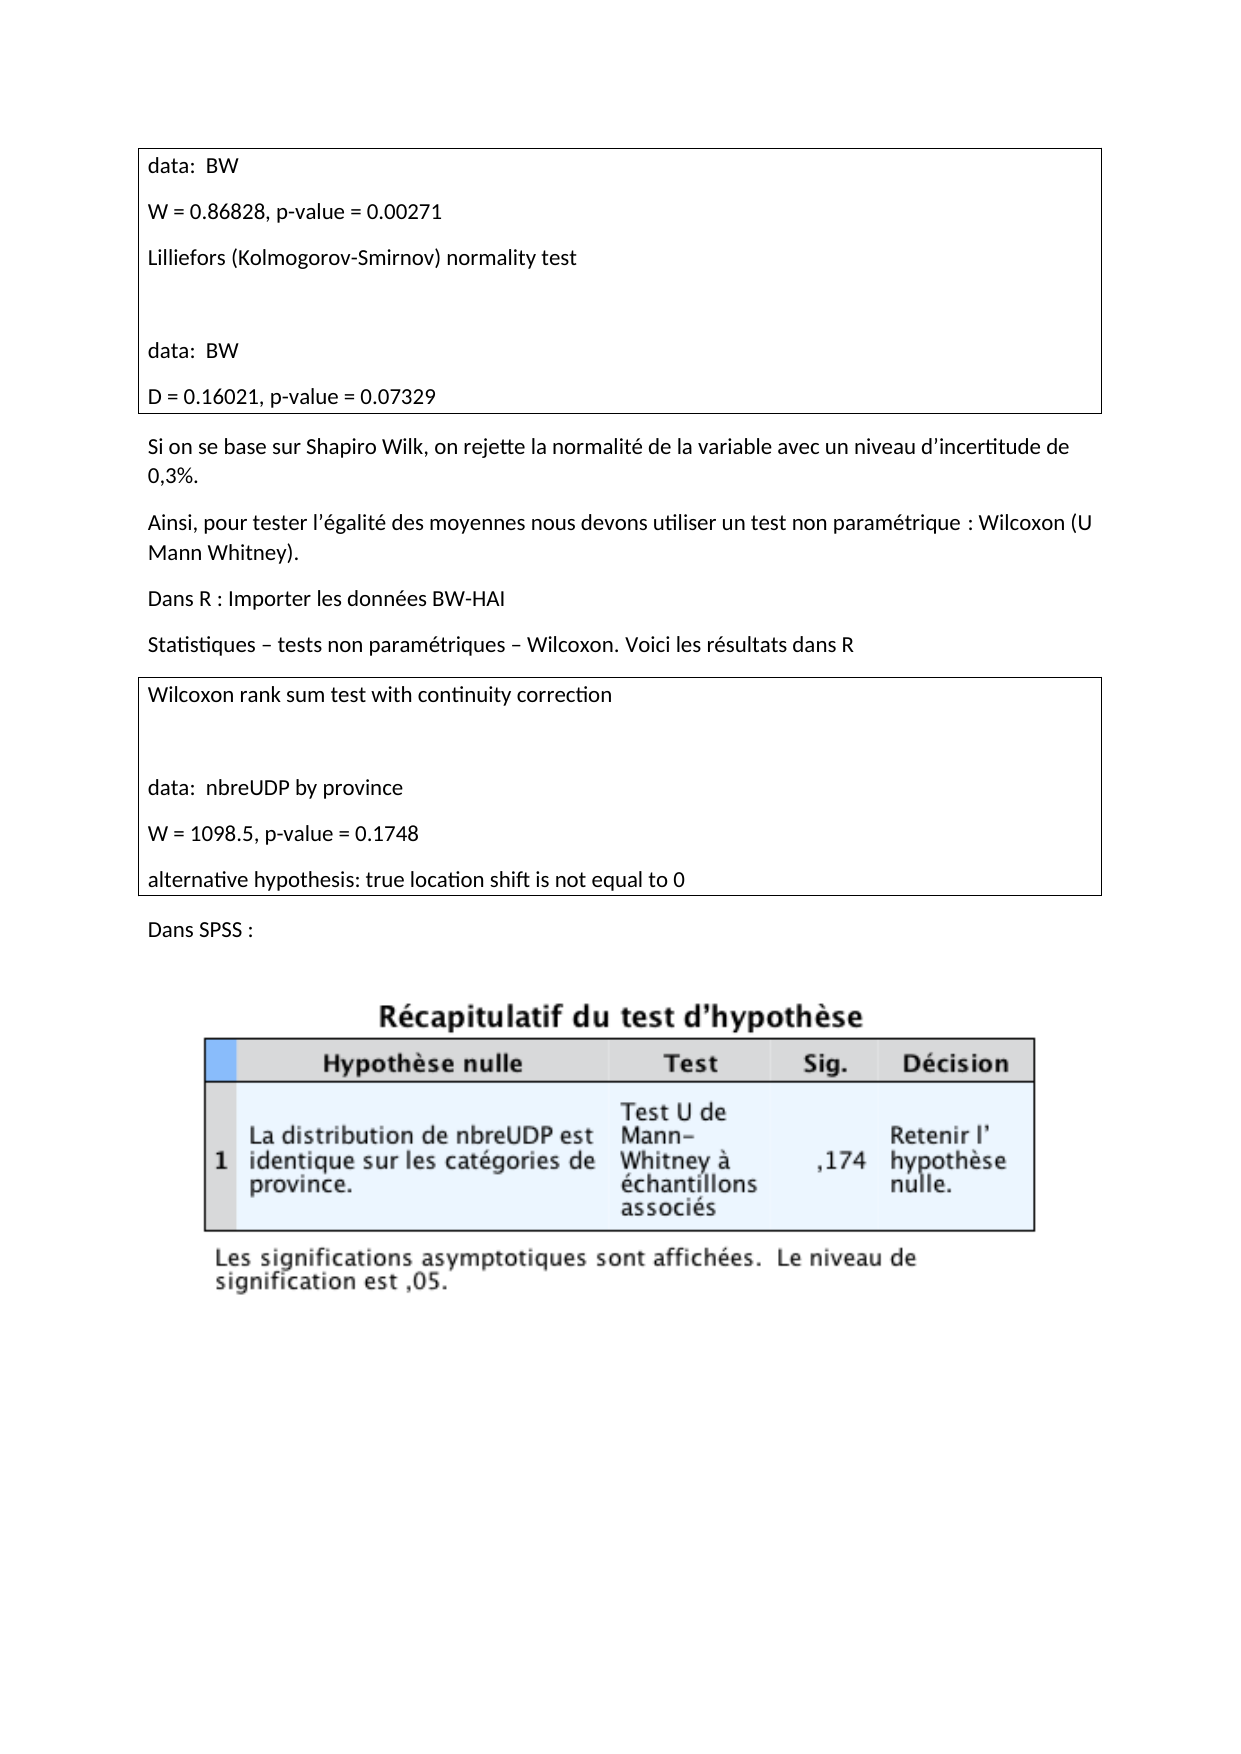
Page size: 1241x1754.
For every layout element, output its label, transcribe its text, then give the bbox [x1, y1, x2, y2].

text Wilcoxon rank sum test with continuity correction [139, 678, 1101, 708]
text data: BW [139, 333, 1101, 364]
picture [147, 961, 1093, 1338]
text W = 0.86828, p-value = 0.00271 [139, 194, 1101, 225]
text Lilliefors (Kolmogorov-Smirnov) normality test [139, 240, 1101, 271]
text Dans SPSS : [148, 915, 1093, 943]
text Statistiques – tests non paramétriques – Wilcoxon. Voici les résultats dans R [148, 630, 1093, 658]
text Dans R : Importer les données BW-HAI [148, 584, 1093, 612]
text alternative hypothesis: true location shift is not equal to 0 [139, 862, 1101, 895]
text Ainsi, pour tester l’égalité des moyennes nous devons utiliser un test non paramétrique : Wilcoxon (U Mann Whitney). [148, 508, 1093, 566]
text D = 0.16021, p-value = 0.07329 [139, 379, 1101, 413]
text data: BW [139, 149, 1101, 179]
text Si on se base sur Shapiro Wilk, on rejette la normalité de la variable avec un niveau d’incertitude de 0,3%. [148, 432, 1093, 490]
text W = 1098.5, p-value = 0.1748 [139, 816, 1101, 847]
text data: nbreUDP by province [139, 769, 1101, 801]
